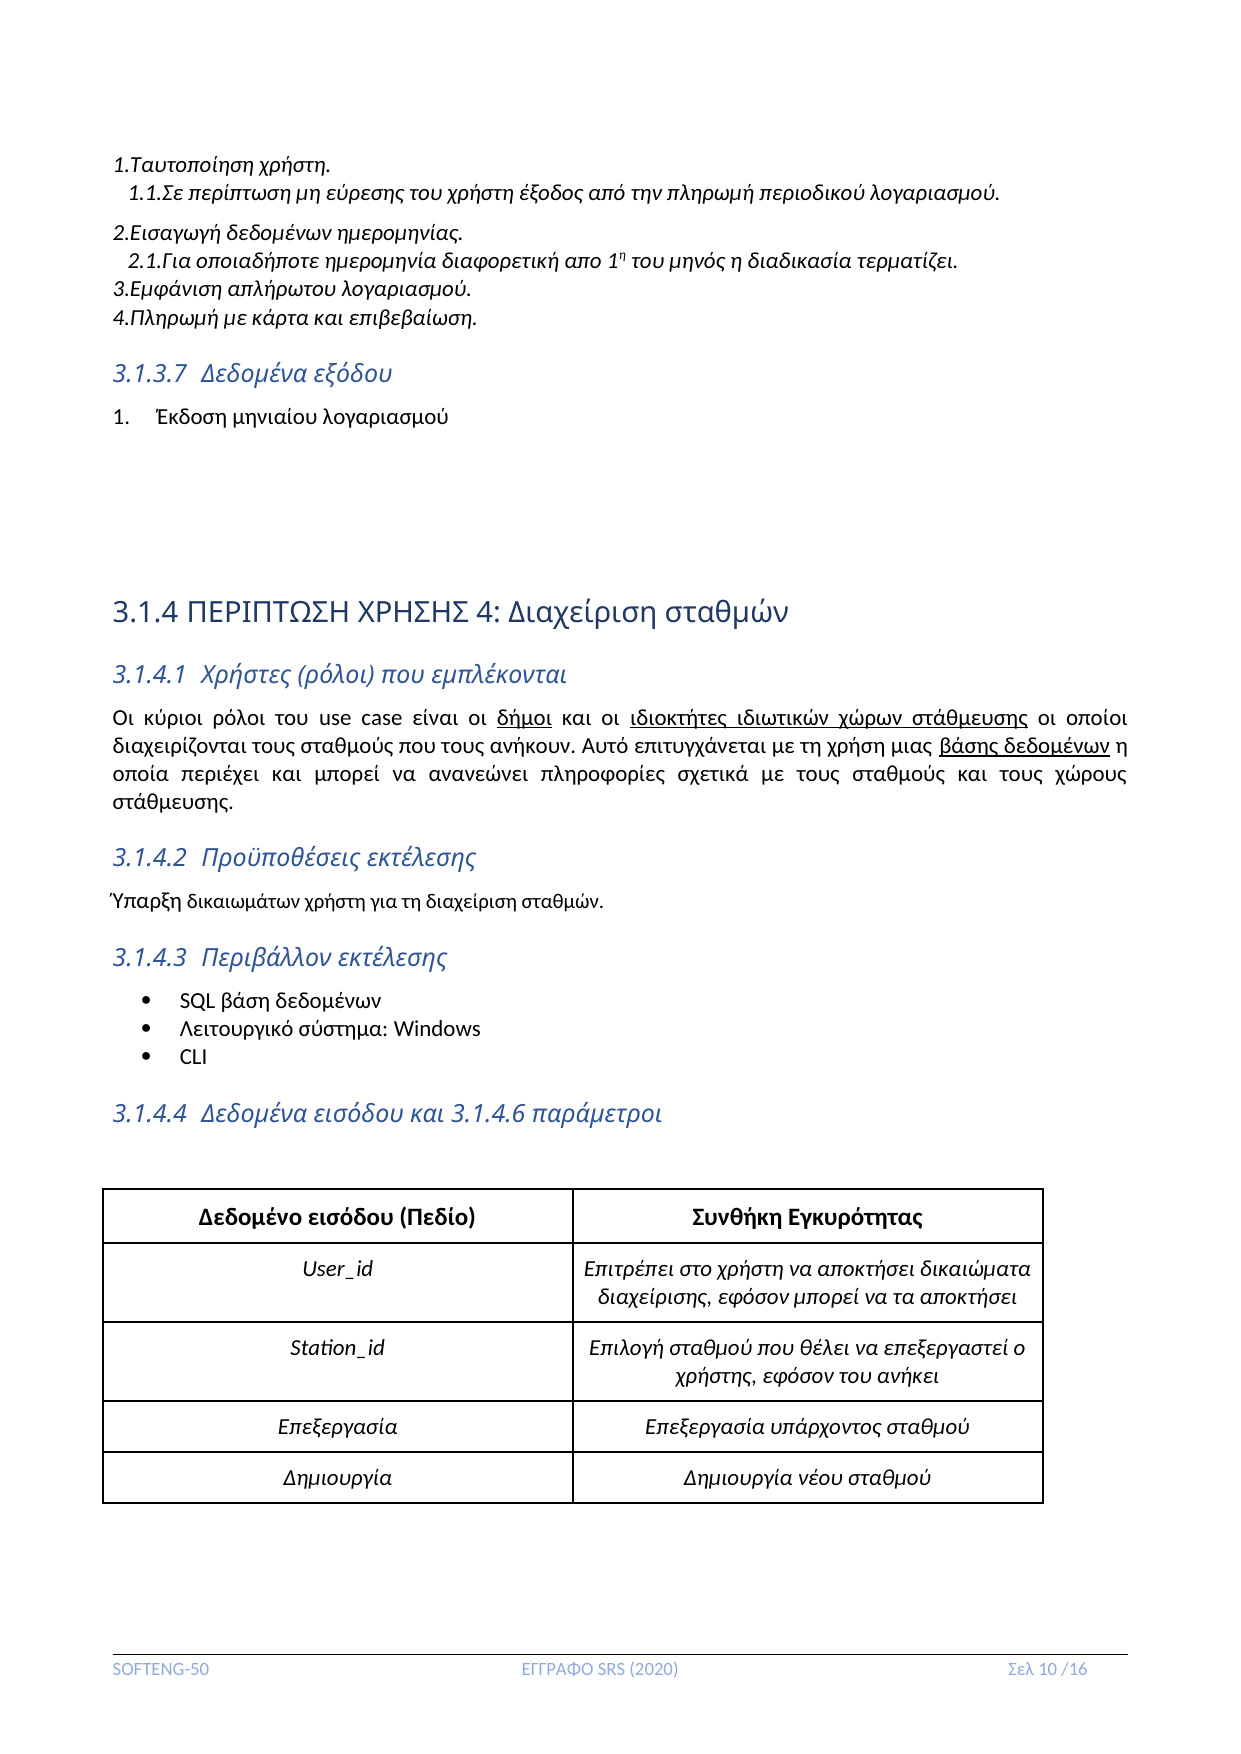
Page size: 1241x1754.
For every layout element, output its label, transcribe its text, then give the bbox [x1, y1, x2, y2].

list Έκδοση μηνιαίου λογαριασμού [112, 402, 1128, 430]
text 1.Ταυτοποίηση χρήστη. [112, 150, 1128, 178]
subtitle 3.1.4 ΠΕΡΙΠΤΩΣΗ ΧΡΗΣΗΣ 4: Διαχείριση σταθμών [112, 592, 1128, 631]
table_header Δεδομένο εισόδου (Πεδίο) [104, 1190, 572, 1242]
text Οι κύριοι ρόλοι του use case είναι οι δήμοι και οι ιδιοκτήτες ιδιωτικών χώρων στάθμευσης οι οποίοι διαχειρίζονται τους σταθμούς που τους ανήκουν. Αυτό επιτυγχάνεται με τη χρήση μιας βάσης δεδομένων η οποία περιέχει και μπορεί να ανανεώνει πληροφορίες σχετικά με τους σταθμούς και τους χώρους στάθμευσης. [112, 703, 1128, 815]
text 2.1.Για οποιαδήποτε ημερομηνία διαφορετική απο 1η του μηνός η διαδικασία τερματίζει. [112, 247, 1128, 274]
text 3.Εμφάνιση απλήρωτου λογαριασμού. [112, 274, 1128, 303]
list SQL βάση δεδομένων [142, 986, 1128, 1014]
table_cell Επιλογή σταθμού που θέλει να επεξεργαστεί ο χρήστης, εφόσον του ανήκει [574, 1323, 1042, 1400]
subtitle 3.1.4.2 Προϋποθέσεις εκτέλεσης [112, 840, 1128, 874]
list CLI [142, 1042, 1128, 1070]
text 1.1.Σε περίπτωση μη εύρεσης του χρήστη έξοδος από την πληρωμή περιοδικού λογαριασμού. [112, 178, 1128, 206]
table_cell Station_id [104, 1323, 572, 1400]
table_cell Δημιουργία νέου σταθμού [574, 1453, 1042, 1502]
list Λειτουργικό σύστημα: Windows [142, 1014, 1128, 1042]
table_cell Επεξεργασία [104, 1402, 572, 1451]
subtitle 3.1.3.7 Δεδομένα εξόδου [112, 356, 1128, 390]
table_cell User_id [104, 1244, 572, 1321]
table_header Συνθήκη Εγκυρότητας [574, 1190, 1042, 1242]
subtitle 3.1.4.1 Χρήστες (ρόλοι) που εμπλέκονται [112, 656, 1128, 690]
text 4.Πληρωμή με κάρτα και επιβεβαίωση. [112, 303, 1128, 331]
subtitle 3.1.4.3 Περιβάλλον εκτέλεσης [112, 939, 1128, 974]
table_cell Δημιουργία [104, 1453, 572, 1502]
table_cell Επιτρέπει στο χρήστη να αποκτήσει δικαιώματα διαχείρισης, εφόσον μπορεί να τα αποκτήσει [574, 1244, 1042, 1321]
table_cell Επεξεργασία υπάρχοντος σταθμού [574, 1402, 1042, 1451]
text 2.Εισαγωγή δεδομένων ημερομηνίας. [112, 218, 1128, 247]
subtitle 3.1.4.4 Δεδομένα εισόδου και 3.1.4.6 παράμετροι [112, 1095, 1128, 1129]
text Ύπαρξη δικαιωμάτων χρήστη για τη διαχείριση σταθμών. [112, 887, 1128, 914]
